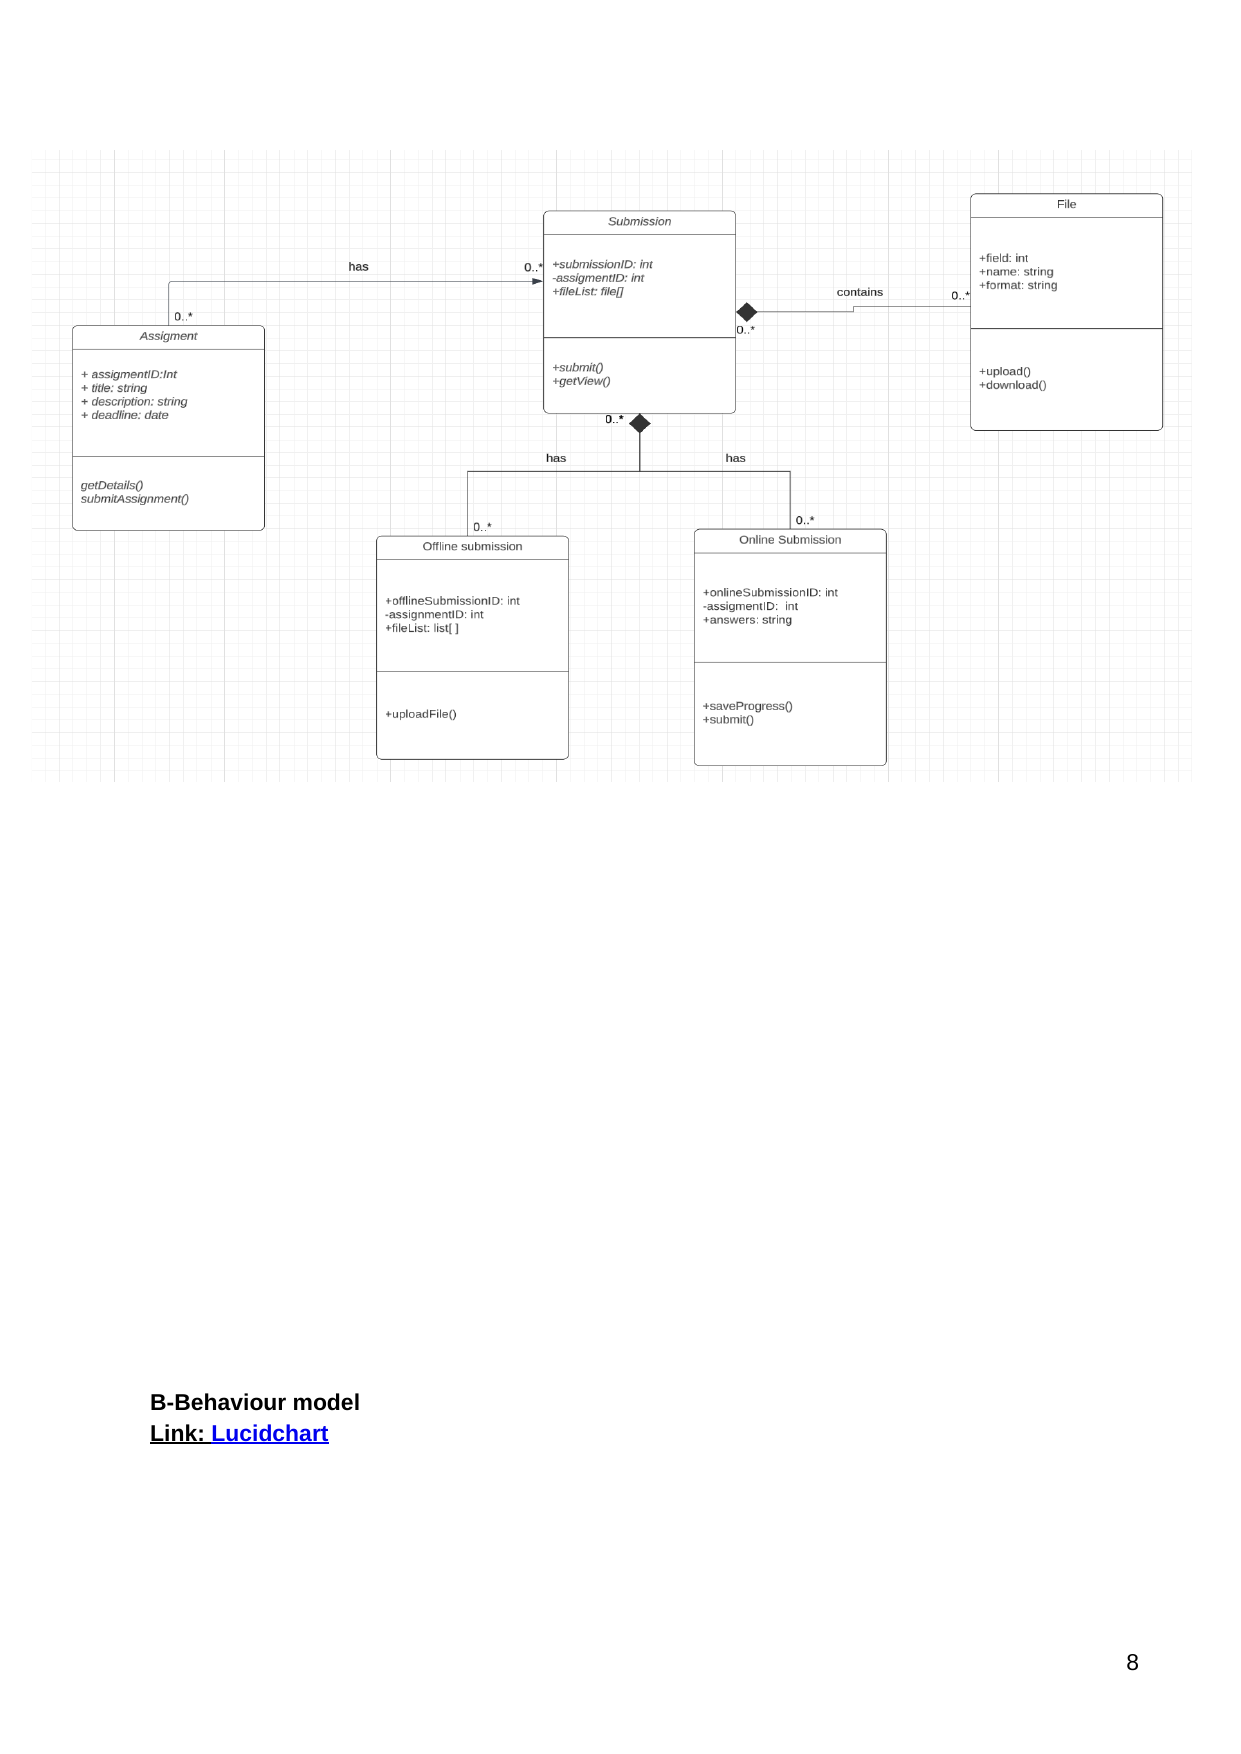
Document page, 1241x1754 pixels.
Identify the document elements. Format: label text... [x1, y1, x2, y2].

text B-Behaviour model [150, 1389, 1139, 1416]
text Link: Lucidchart [150, 1419, 1139, 1446]
picture [31, 150, 1192, 782]
